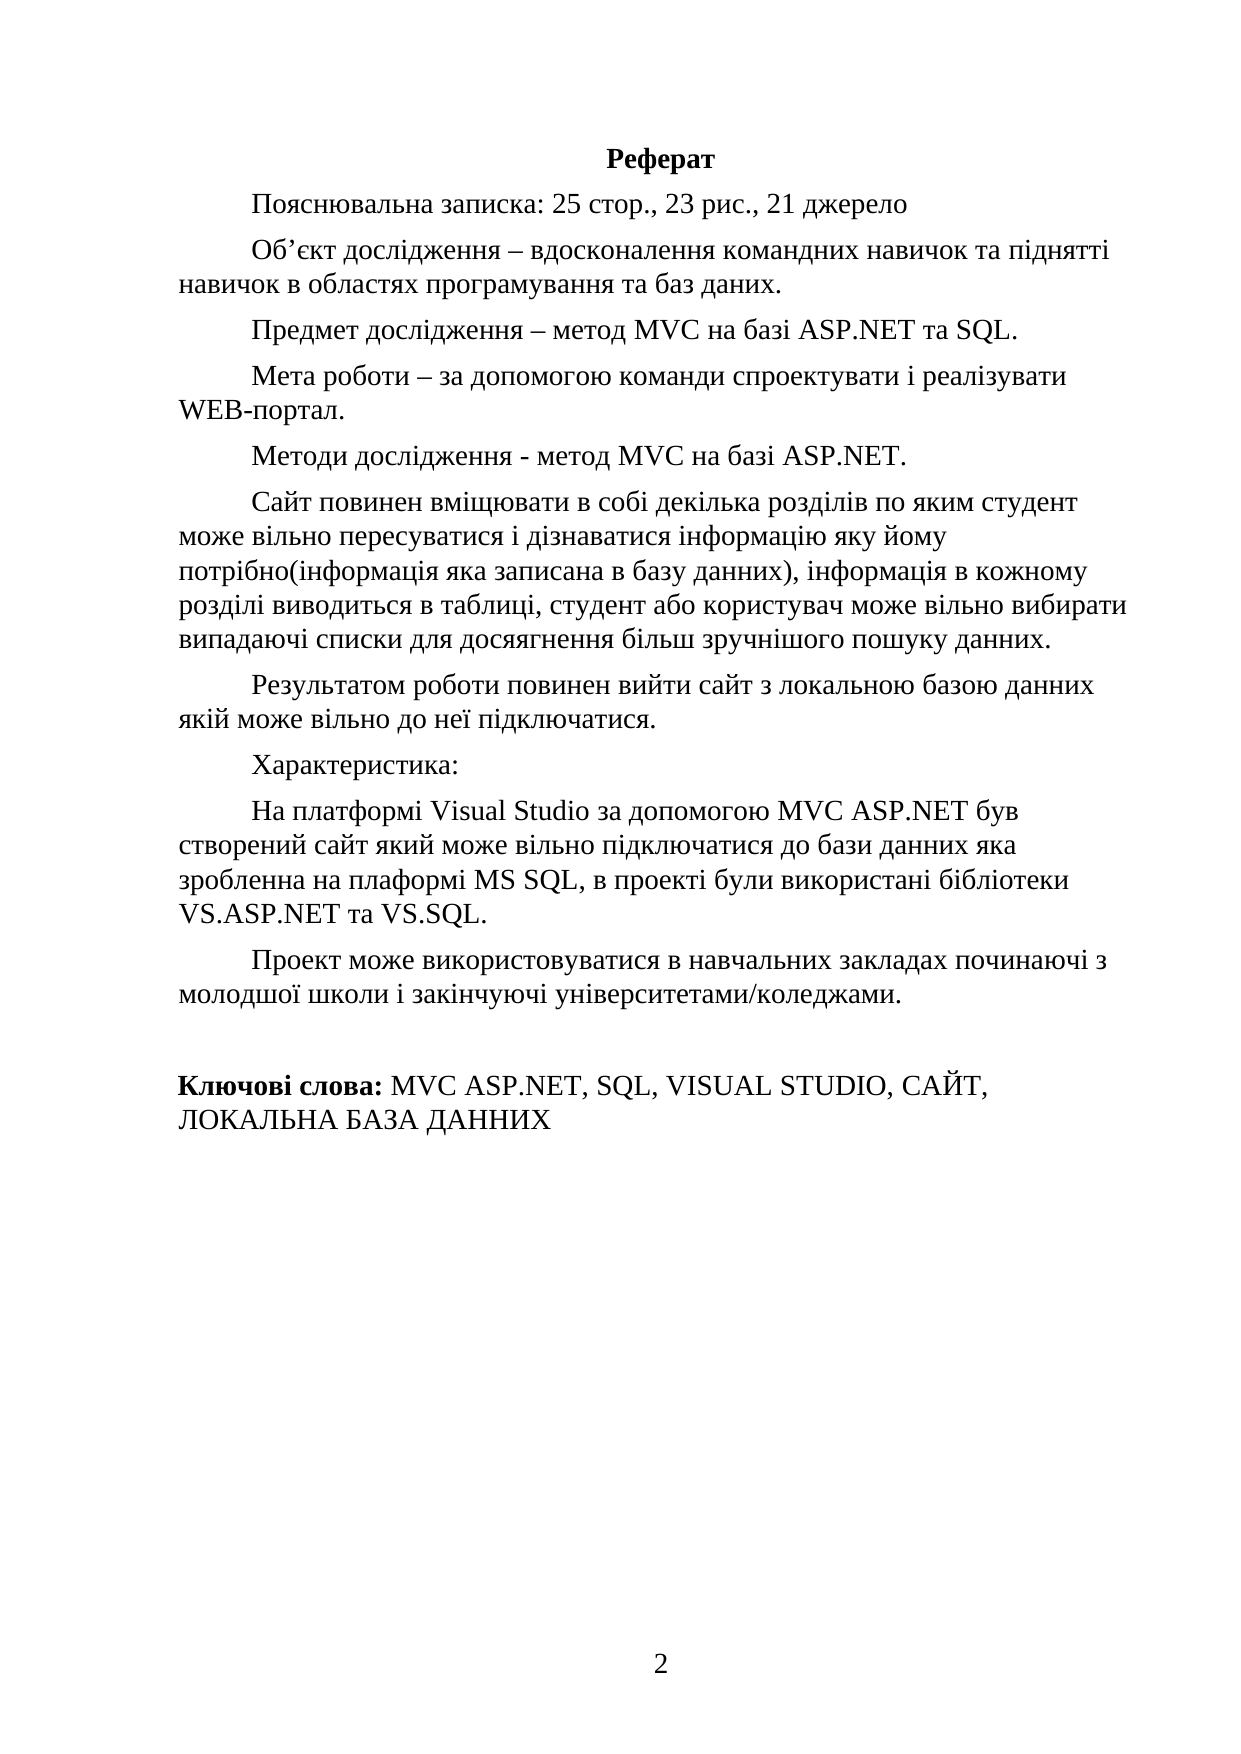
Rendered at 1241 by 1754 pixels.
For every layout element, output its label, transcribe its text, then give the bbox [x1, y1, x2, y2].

text Об’єкт дослідження – вдосконалення командних навичок та піднятті навичок в областях програмування та баз даних. [177, 232, 1144, 300]
text Реферат [177, 141, 1144, 174]
text Мета роботи – за допомогою команди спроектувати і реалізувати WEB-портал. [178, 358, 1144, 426]
text Сайт повинен вміщювати в собі декілька розділів по яким студент може вільно переcуватися і дізнаватися інформацію яку йому потрібно(інформація яка записана в базу данних), інформація в кожному розділі виводиться в таблиці, студент або користувач може вільно вибирати випадаючі списки для досяягнення більш зручнішого пошуку данних. [178, 484, 1144, 655]
text Ключові слова: MVC ASP.NET, SQL, VISUAL STUDIO, САЙТ, ЛОКАЛЬНА БАЗА ДАННИХ [177, 1068, 1144, 1136]
text Характеристика: [178, 747, 1144, 781]
text На платформі Visual Studio за допомогою MVC ASP.NET був створений сайт який може вільно підключатися до бази данних яка зробленна на плаформі MS SQL, в проекті були використані бібліотеки VS.ASP.NET та VS.SQL. [178, 793, 1144, 930]
text Пояснювальна записка: 25 стор., 23 рис., 21 джерело [178, 187, 1144, 220]
text Методи дослідження - метод MVC на базі ASP.NET. [178, 438, 1144, 472]
text Предмет дослідження – метод MVC на базі ASP.NET та SQL. [177, 312, 1144, 346]
text Результатом роботи повинен вийти сайт з локальною базою данних якій може вільно до неї підключатися. [178, 667, 1144, 735]
text Проект може використовуватися в навчальних закладах починаючі з молодшої школи і закінчуючі університетами/коледжами. [178, 942, 1144, 1010]
